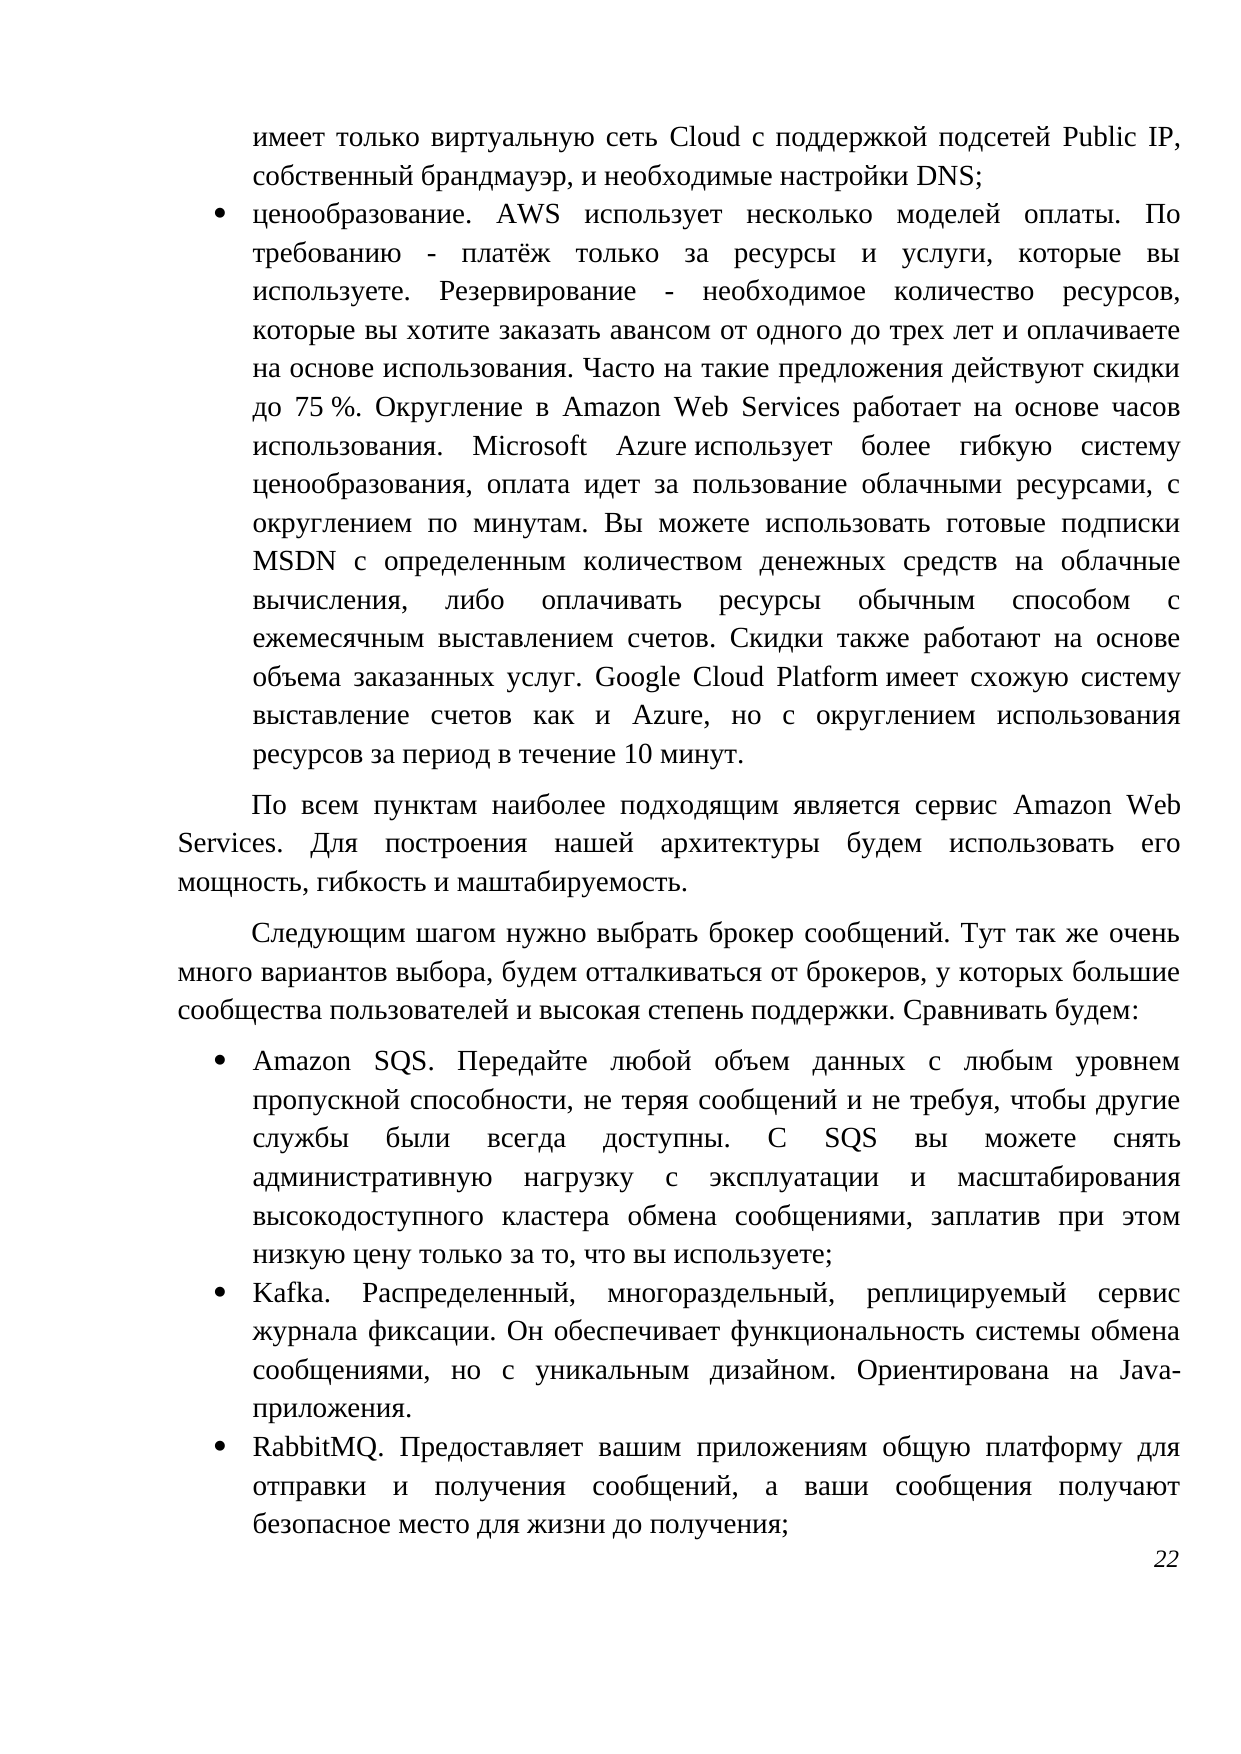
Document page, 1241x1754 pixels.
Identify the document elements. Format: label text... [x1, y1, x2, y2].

list Amazon SQS. Передайте любой объем данных с любым уровнем пропускной способности, не теряя сообщений и не требуя, чтобы другие службы были всегда доступны. С SQS вы можете снять административную нагрузку с эксплуатации и масштабирования высокодоступного кластера обмена сообщениями, заплатив при этом низкую цену только за то, что вы используете; [215, 1043, 1181, 1270]
text Следующим шагом нужно выбрать брокер сообщений. Тут так же очень много вариантов выбора, будем отталкиваться от брокеров, у которых большие сообщества пользователей и высокая степень поддержки. Сравнивать будем: [177, 915, 1181, 954]
text Следующим шагом нужно выбрать брокер сообщений. Тут так же очень много вариантов выбора, будем отталкиваться от брокеров, у которых большие сообщества пользователей и высокая степень поддержки. Сравнивать будем: [177, 987, 1181, 1026]
list RabbitMQ. Предоставляет вашим приложениям общую платформу для отправки и получения сообщений, а ваши сообщения получают безопасное место для жизни до получения; [215, 1429, 1181, 1540]
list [215, 119, 1181, 191]
list ценообразование. AWS использует несколько моделей оплаты. По требованию - платёж только за ресурсы и услуги, которые вы используете. Резервирование - необходимое количество ресурсов, которые вы хотите заказать авансом от одного до трех лет и оплачиваете на основе использования. Часто на такие предложения действуют скидки до 75 %. Округление в Amazon Web Services работает на основе часов использования. Microsoft Azure использует более гибкую систему ценообразования, оплата идет за пользование облачными ресурсами, с округлением по минутам. Вы можете использовать готовые подписки MSDN с определенным количеством денежных средств на облачные вычисления, либо оплачивать ресурсы обычным способом с ежемесячным выставлением счетов. Скидки также работают на основе объема заказанных услуг. Google Cloud Platform имеет схожую систему выставление счетов как и Azure, но с округлением использования ресурсов за период в течение 10 минут. [215, 196, 1181, 769]
list Kafka. Распределенный, многораздельный, реплицируемый сервис журнала фиксации. Он обеспечивает функциональность системы обмена сообщениями, но с уникальным дизайном. Ориентирована на Java-приложения. [215, 1275, 1181, 1424]
text По всем пунктам наиболее подходящим является сервис Amazon Web Services. Для построения нашей архитектуры будем использовать его мощность, гибкость и маштабируемость. [177, 787, 1181, 826]
text По всем пунктам наиболее подходящим является сервис Amazon Web Services. Для построения нашей архитектуры будем использовать его мощность, гибкость и маштабируемость. [177, 859, 1181, 898]
